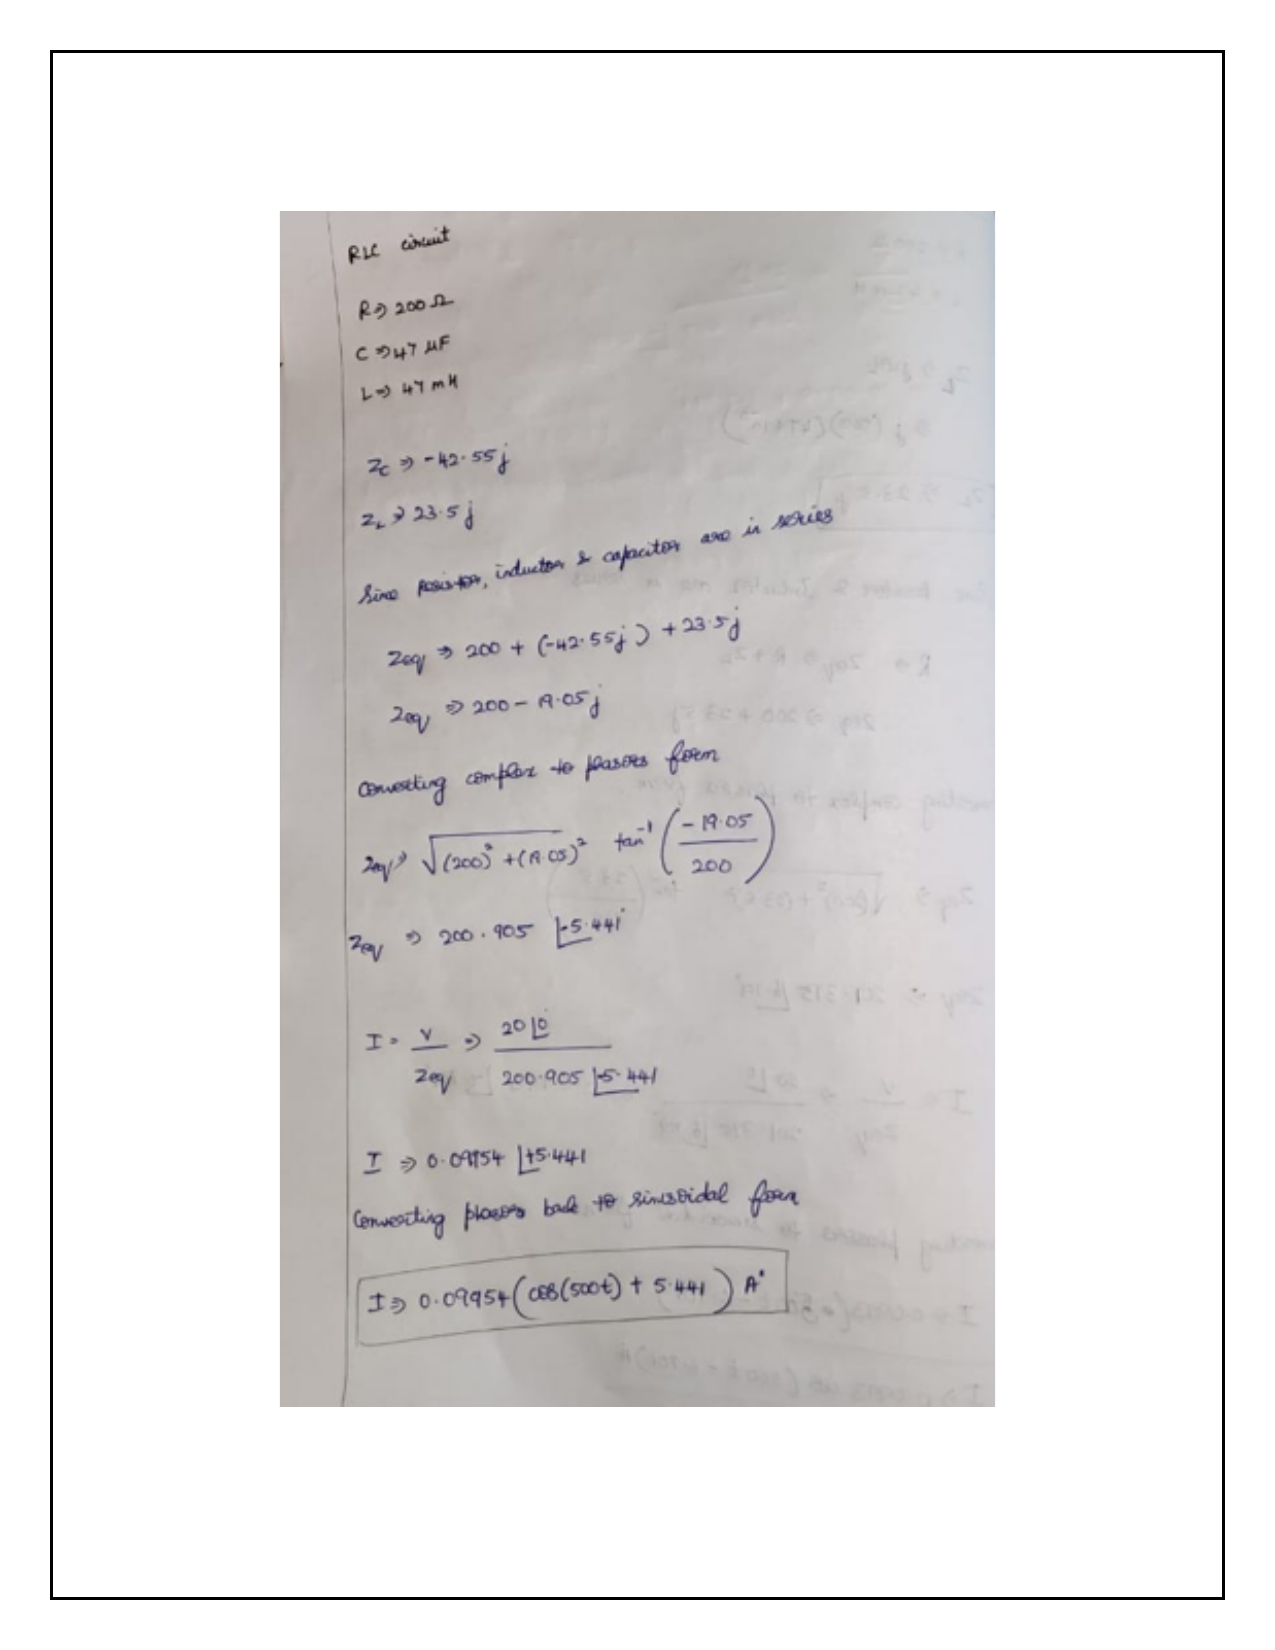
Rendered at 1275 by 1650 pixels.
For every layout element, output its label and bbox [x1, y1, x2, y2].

picture [279, 211, 996, 1407]
